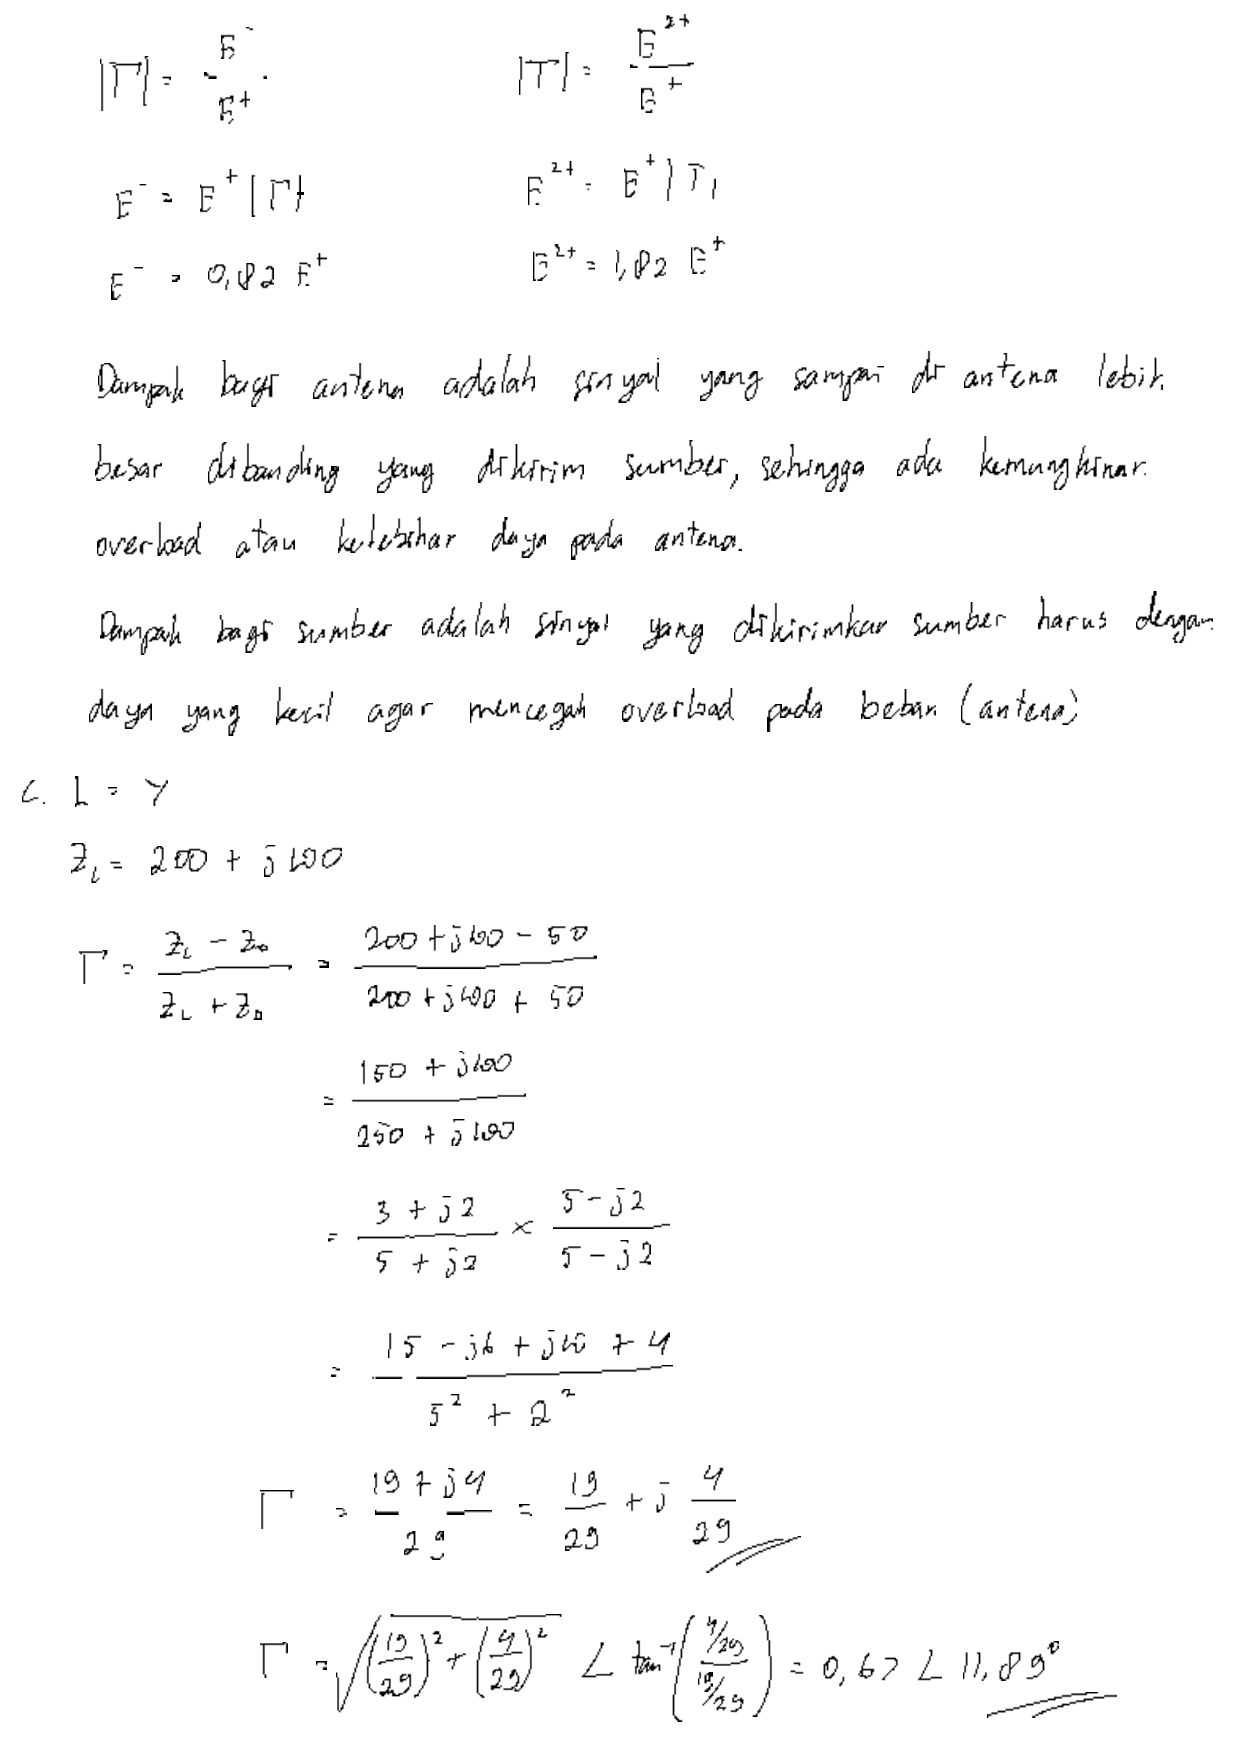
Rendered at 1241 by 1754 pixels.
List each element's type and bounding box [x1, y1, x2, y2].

picture [963, 1641, 1059, 1681]
picture [298, 253, 327, 286]
picture [767, 687, 822, 732]
picture [313, 363, 403, 399]
picture [794, 366, 884, 401]
picture [377, 457, 434, 493]
picture [100, 611, 181, 655]
picture [75, 776, 88, 807]
picture [151, 846, 207, 875]
picture [574, 358, 659, 403]
picture [698, 1615, 942, 1717]
picture [182, 705, 240, 736]
picture [172, 275, 180, 282]
picture [328, 1196, 533, 1278]
picture [980, 436, 1146, 490]
picture [388, 1333, 421, 1358]
picture [488, 1389, 575, 1426]
picture [912, 351, 945, 393]
picture [100, 56, 171, 111]
picture [95, 444, 162, 481]
picture [624, 154, 716, 201]
picture [227, 850, 240, 871]
picture [897, 438, 942, 476]
picture [1099, 353, 1163, 390]
picture [371, 1365, 673, 1379]
picture [336, 1614, 695, 1722]
picture [470, 693, 585, 730]
picture [219, 91, 250, 124]
picture [160, 992, 262, 1020]
picture [375, 1510, 492, 1515]
picture [528, 161, 591, 205]
picture [208, 442, 339, 493]
picture [422, 602, 509, 637]
picture [316, 1661, 327, 1670]
picture [914, 602, 1006, 636]
picture [519, 52, 590, 95]
picture [236, 519, 295, 558]
picture [368, 703, 433, 732]
picture [336, 1508, 347, 1517]
picture [204, 72, 267, 79]
picture [478, 444, 584, 483]
picture [108, 787, 117, 795]
picture [442, 1330, 585, 1360]
picture [616, 250, 666, 281]
picture [89, 689, 152, 729]
picture [551, 985, 583, 1009]
picture [691, 236, 725, 274]
picture [324, 1051, 526, 1105]
picture [430, 1394, 461, 1426]
picture [655, 521, 742, 551]
picture [565, 1465, 801, 1573]
picture [630, 14, 694, 68]
picture [562, 1240, 651, 1270]
picture [519, 1504, 532, 1516]
picture [987, 1692, 1117, 1718]
picture [358, 1122, 403, 1147]
picture [260, 1490, 294, 1529]
picture [97, 522, 201, 556]
picture [1136, 591, 1213, 643]
picture [200, 169, 304, 217]
picture [79, 950, 133, 984]
picture [515, 991, 527, 1013]
picture [613, 1331, 670, 1355]
picture [116, 184, 172, 219]
picture [762, 444, 864, 492]
picture [221, 27, 253, 59]
picture [374, 1468, 485, 1498]
picture [158, 930, 292, 975]
picture [571, 519, 622, 560]
picture [626, 440, 728, 480]
picture [492, 517, 546, 558]
picture [260, 1642, 288, 1678]
picture [221, 360, 279, 407]
picture [353, 925, 597, 969]
picture [700, 371, 763, 401]
picture [444, 354, 535, 398]
picture [318, 960, 329, 968]
picture [734, 603, 887, 642]
picture [1038, 596, 1106, 631]
picture [553, 1188, 670, 1229]
picture [145, 779, 168, 806]
picture [208, 263, 274, 290]
picture [276, 687, 333, 725]
picture [98, 363, 183, 408]
picture [111, 267, 143, 300]
picture [264, 845, 342, 877]
picture [622, 688, 734, 722]
picture [533, 244, 595, 281]
picture [964, 353, 1057, 388]
picture [338, 514, 456, 553]
picture [961, 683, 1077, 725]
picture [643, 618, 703, 654]
picture [404, 1531, 444, 1560]
picture [22, 780, 45, 804]
picture [368, 985, 495, 1012]
picture [217, 615, 273, 653]
picture [71, 843, 122, 883]
picture [425, 1119, 514, 1146]
picture [730, 474, 738, 489]
picture [861, 689, 936, 719]
picture [641, 77, 682, 113]
picture [298, 608, 392, 643]
picture [535, 608, 608, 645]
picture [331, 1367, 340, 1377]
